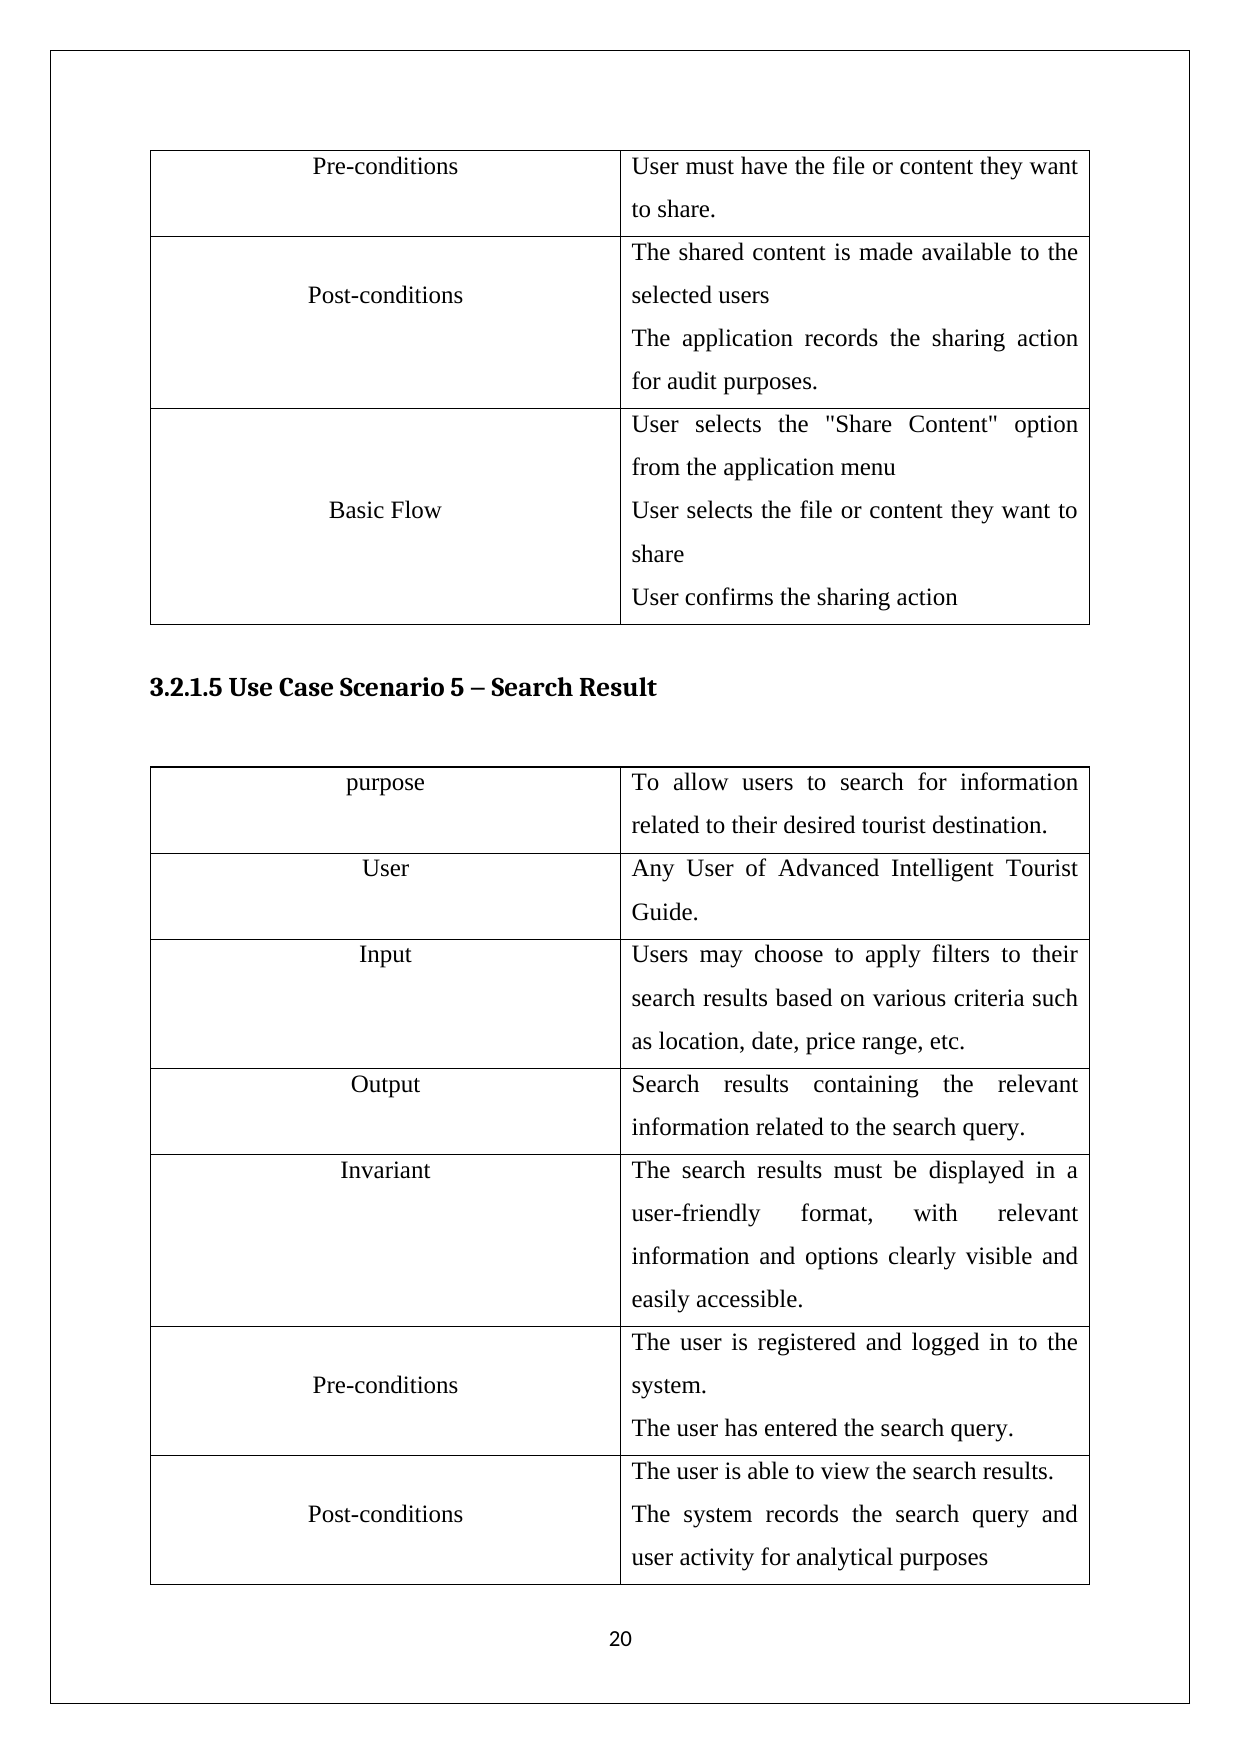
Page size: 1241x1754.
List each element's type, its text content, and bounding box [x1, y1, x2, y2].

text 3.2.1.5 Use Case Scenario 5 – Search Result [150, 668, 1090, 705]
table_cell Search results containing the relevant information related to the search query. [621, 1069, 1089, 1154]
table_header To allow users to search for information related to their desired tourist destination. [621, 768, 1089, 852]
table_cell Post-conditions [151, 1456, 620, 1584]
table_cell Post-conditions [151, 237, 620, 408]
table_cell Pre-conditions [151, 151, 620, 236]
table_header purpose [151, 768, 620, 852]
table_cell Users may choose to apply filters to their search results based on various criteria such as location, date, price range, etc. [621, 940, 1089, 1068]
table_cell Input [151, 940, 620, 1068]
table_cell Output [151, 1069, 620, 1154]
table_cell User [151, 854, 620, 938]
table_cell Basic Flow [151, 409, 620, 624]
table_cell The user is able to view the search results. The system records the search query and user activity for analytical purposes [621, 1456, 1089, 1584]
table_cell The shared content is made available to the selected users The application records the sharing action for audit purposes. [621, 237, 1089, 408]
table_cell User selects the "Share Content" option from the application menu User selects the file or content they want to share User confirms the sharing action [621, 409, 1089, 624]
table_cell The search results must be displayed in a user-friendly format, with relevant information and options clearly visible and easily accessible. [621, 1155, 1089, 1326]
table_cell Invariant [151, 1155, 620, 1326]
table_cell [621, 151, 1089, 236]
table_cell Any User of Advanced Intelligent Tourist Guide. [621, 854, 1089, 938]
table_cell Pre-conditions [151, 1327, 620, 1455]
table_cell The user is registered and logged in to the system. The user has entered the search query. [621, 1327, 1089, 1455]
